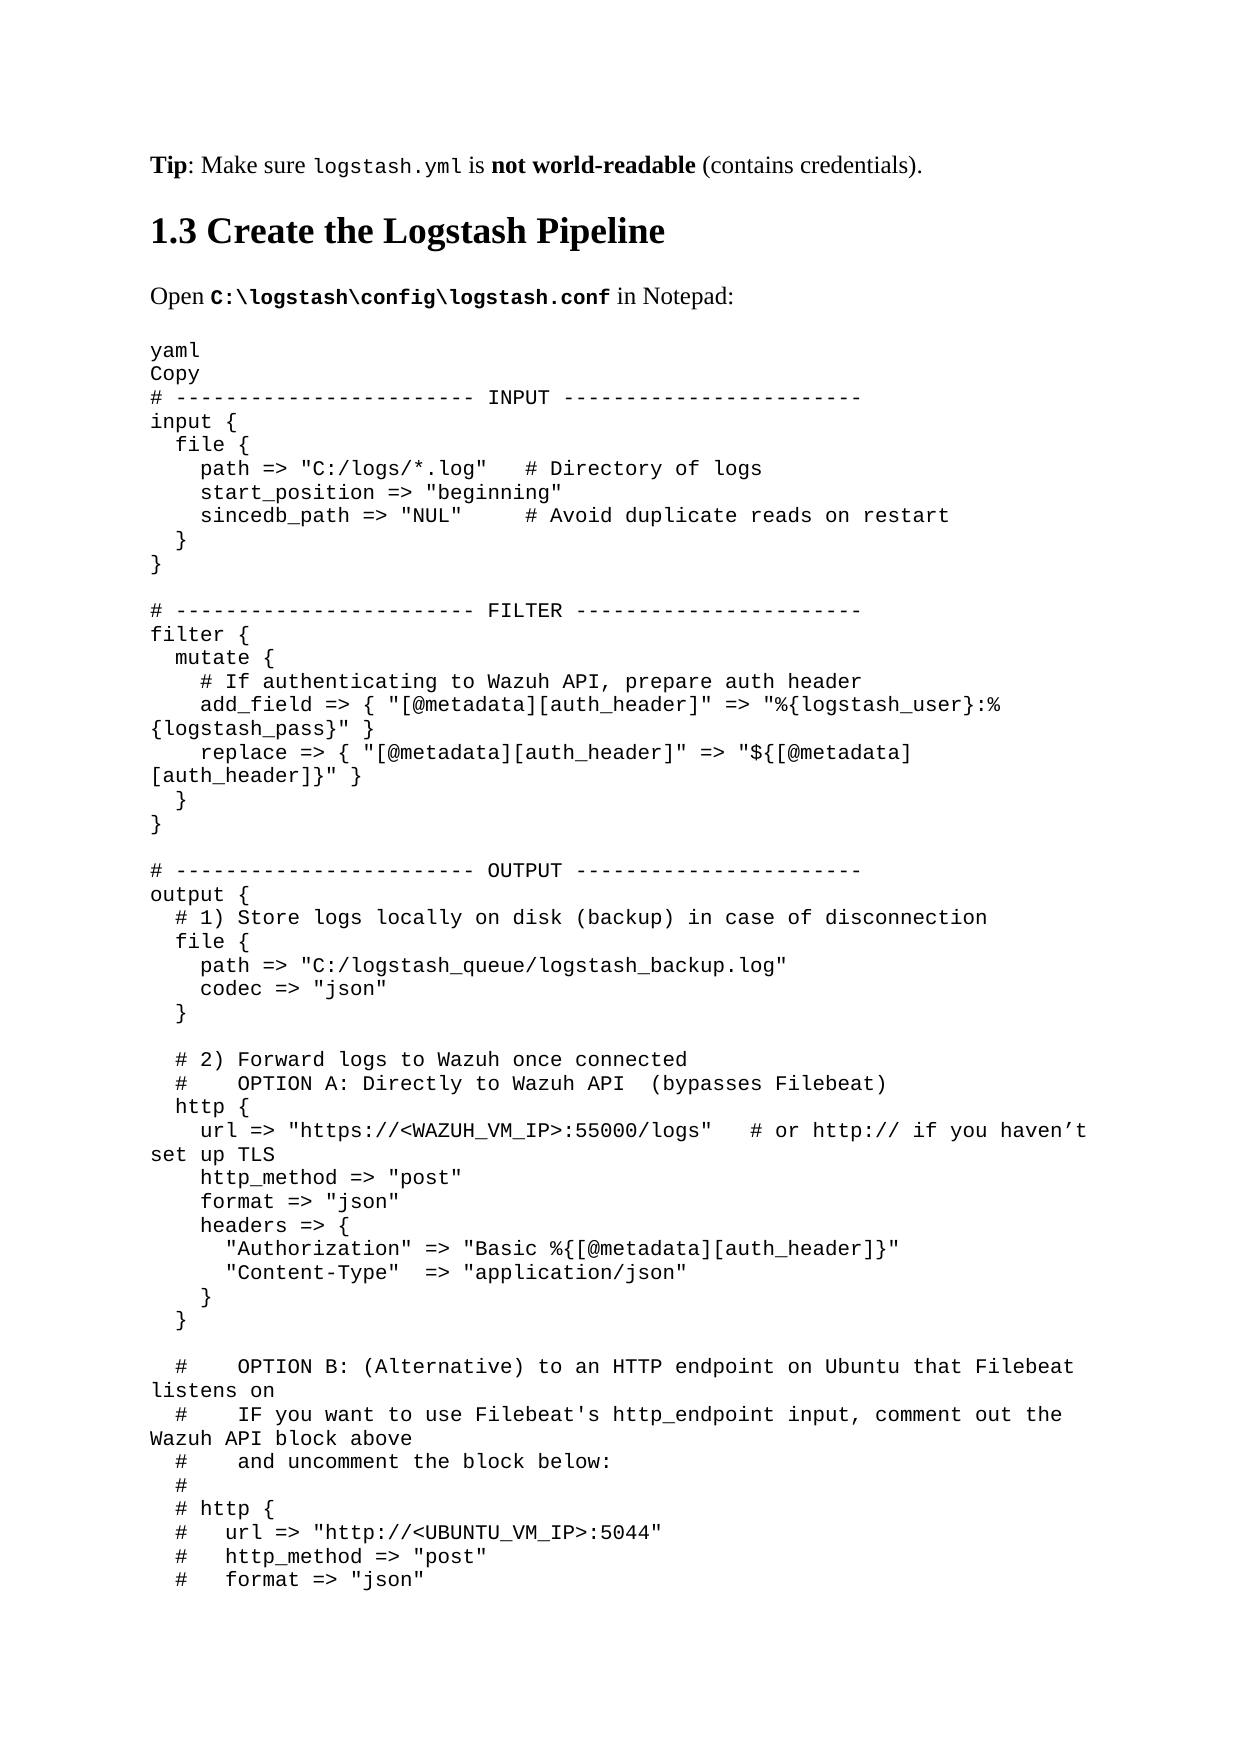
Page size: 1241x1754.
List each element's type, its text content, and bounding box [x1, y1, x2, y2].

text "Authorization" => "Basic %{[@metadata][auth_header]}" [150, 1238, 1090, 1262]
text } [150, 529, 1090, 553]
text add_field => { "[@metadata][auth_header]" => "%{logstash_user}:%{logstash_pass}" } [150, 694, 1090, 742]
text "Content-Type" => "application/json" [150, 1262, 1090, 1286]
text mutate { [150, 647, 1090, 671]
text path => "C:/logstash_queue/logstash_backup.log" [150, 954, 1090, 978]
text input { [150, 411, 1090, 434]
text # ------------------------ INPUT ------------------------ [150, 387, 1090, 411]
text # 1) Store logs locally on disk (backup) in case of disconnection [150, 907, 1090, 931]
text http { [150, 1096, 1090, 1120]
text start_position => "beginning" [150, 482, 1090, 505]
text file { [150, 434, 1090, 458]
text Tip: Make sure logstash.yml is not world-readable (contains credentials). [150, 150, 1090, 179]
text # url => "http://<UBUNTU_VM_IP>:5044" [150, 1522, 1090, 1546]
text # If authenticating to Wazuh API, prepare auth header [150, 671, 1090, 694]
text codec => "json" [150, 978, 1090, 1002]
text } [150, 553, 1090, 576]
text # 2) Forward logs to Wazuh once connected [150, 1049, 1090, 1073]
text 1.3 Create the Logstash Pipeline [150, 209, 1090, 252]
text } [150, 813, 1090, 836]
text # ------------------------ FILTER ----------------------- [150, 600, 1090, 623]
text # IF you want to use Filebeat's http_endpoint input, comment out the Wazuh API block above [150, 1404, 1090, 1451]
text filter { [150, 623, 1090, 647]
text format => "json" [150, 1191, 1090, 1215]
text headers => { [150, 1215, 1090, 1238]
text Open C:\logstash\config\logstash.conf in Notepad: [150, 281, 1090, 311]
text # [150, 1475, 1090, 1498]
text file { [150, 931, 1090, 954]
text } [150, 1309, 1090, 1333]
text sincedb_path => "NUL" # Avoid duplicate reads on restart [150, 505, 1090, 529]
text } [150, 789, 1090, 813]
text output { [150, 884, 1090, 907]
text # ------------------------ OUTPUT ----------------------- [150, 860, 1090, 884]
text # OPTION B: (Alternative) to an HTTP endpoint on Ubuntu that Filebeat listens on [150, 1357, 1090, 1404]
text path => "C:/logs/*.log" # Directory of logs [150, 458, 1090, 482]
text # format => "json" [150, 1569, 1090, 1593]
text Copy [150, 363, 1090, 387]
text # http_method => "post" [150, 1546, 1090, 1569]
text } [150, 1286, 1090, 1309]
text url => "https://<WAZUH_VM_IP>:55000/logs" # or http:// if you haven’t set up TLS [150, 1120, 1090, 1167]
text # and uncomment the block below: [150, 1451, 1090, 1475]
text replace => { "[@metadata][auth_header]" => "${[@metadata][auth_header]}" } [150, 742, 1090, 789]
text yaml [150, 340, 1090, 363]
text http_method => "post" [150, 1167, 1090, 1191]
text # OPTION A: Directly to Wazuh API (bypasses Filebeat) [150, 1073, 1090, 1096]
text # http { [150, 1498, 1090, 1522]
text } [150, 1002, 1090, 1026]
